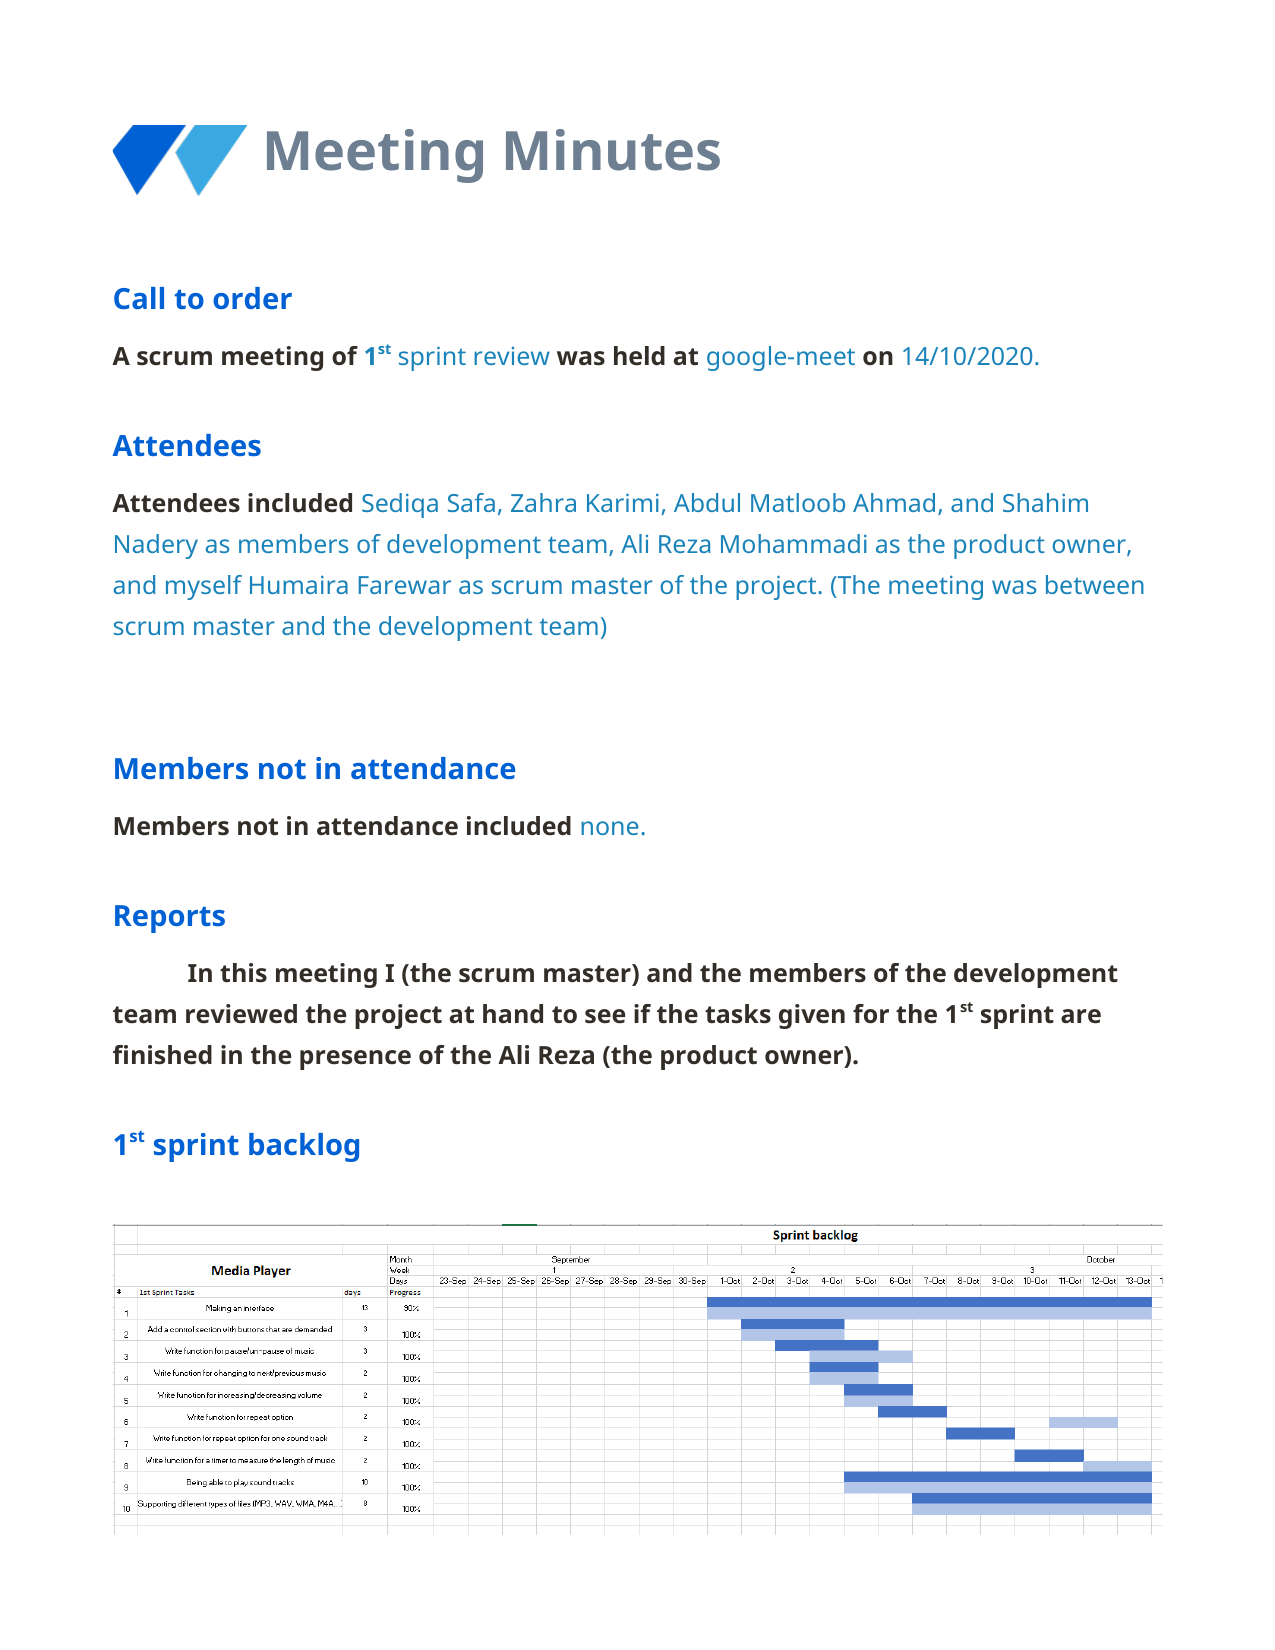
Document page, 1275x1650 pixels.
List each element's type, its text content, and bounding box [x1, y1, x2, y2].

text In this meeting I (the scrum master) and the members of the development team reviewed the project at hand to see if the tasks given for the 1st sprint are finished in the presence of the Ali Reza (the product owner). [112, 956, 1162, 1072]
subtitle Reports [112, 895, 1162, 935]
picture [112, 125, 248, 196]
subtitle Members not in attendance [112, 748, 1162, 788]
text Members not in attendance included none. [112, 809, 1162, 843]
subtitle 1st sprint backlog [112, 1124, 1162, 1164]
subtitle Call to order [112, 278, 1162, 318]
text A scrum meeting of 1st sprint review was held at google-meet on 14/10/2020. [112, 338, 1162, 372]
table_header Meeting Minutes [263, 113, 1162, 232]
table_header [113, 113, 263, 232]
text Attendees included Sediqa Safa, Zahra Karimi, Abdul Matloob Ahmad, and Shahim Nadery as members of development team, Ali Reza Mohammadi as the product owner, and myself Humaira Farewar as scrum master of the project. (The meeting was between scrum master and the development team) [112, 486, 1162, 642]
picture [112, 1224, 1163, 1535]
subtitle Attendees [112, 425, 1162, 465]
